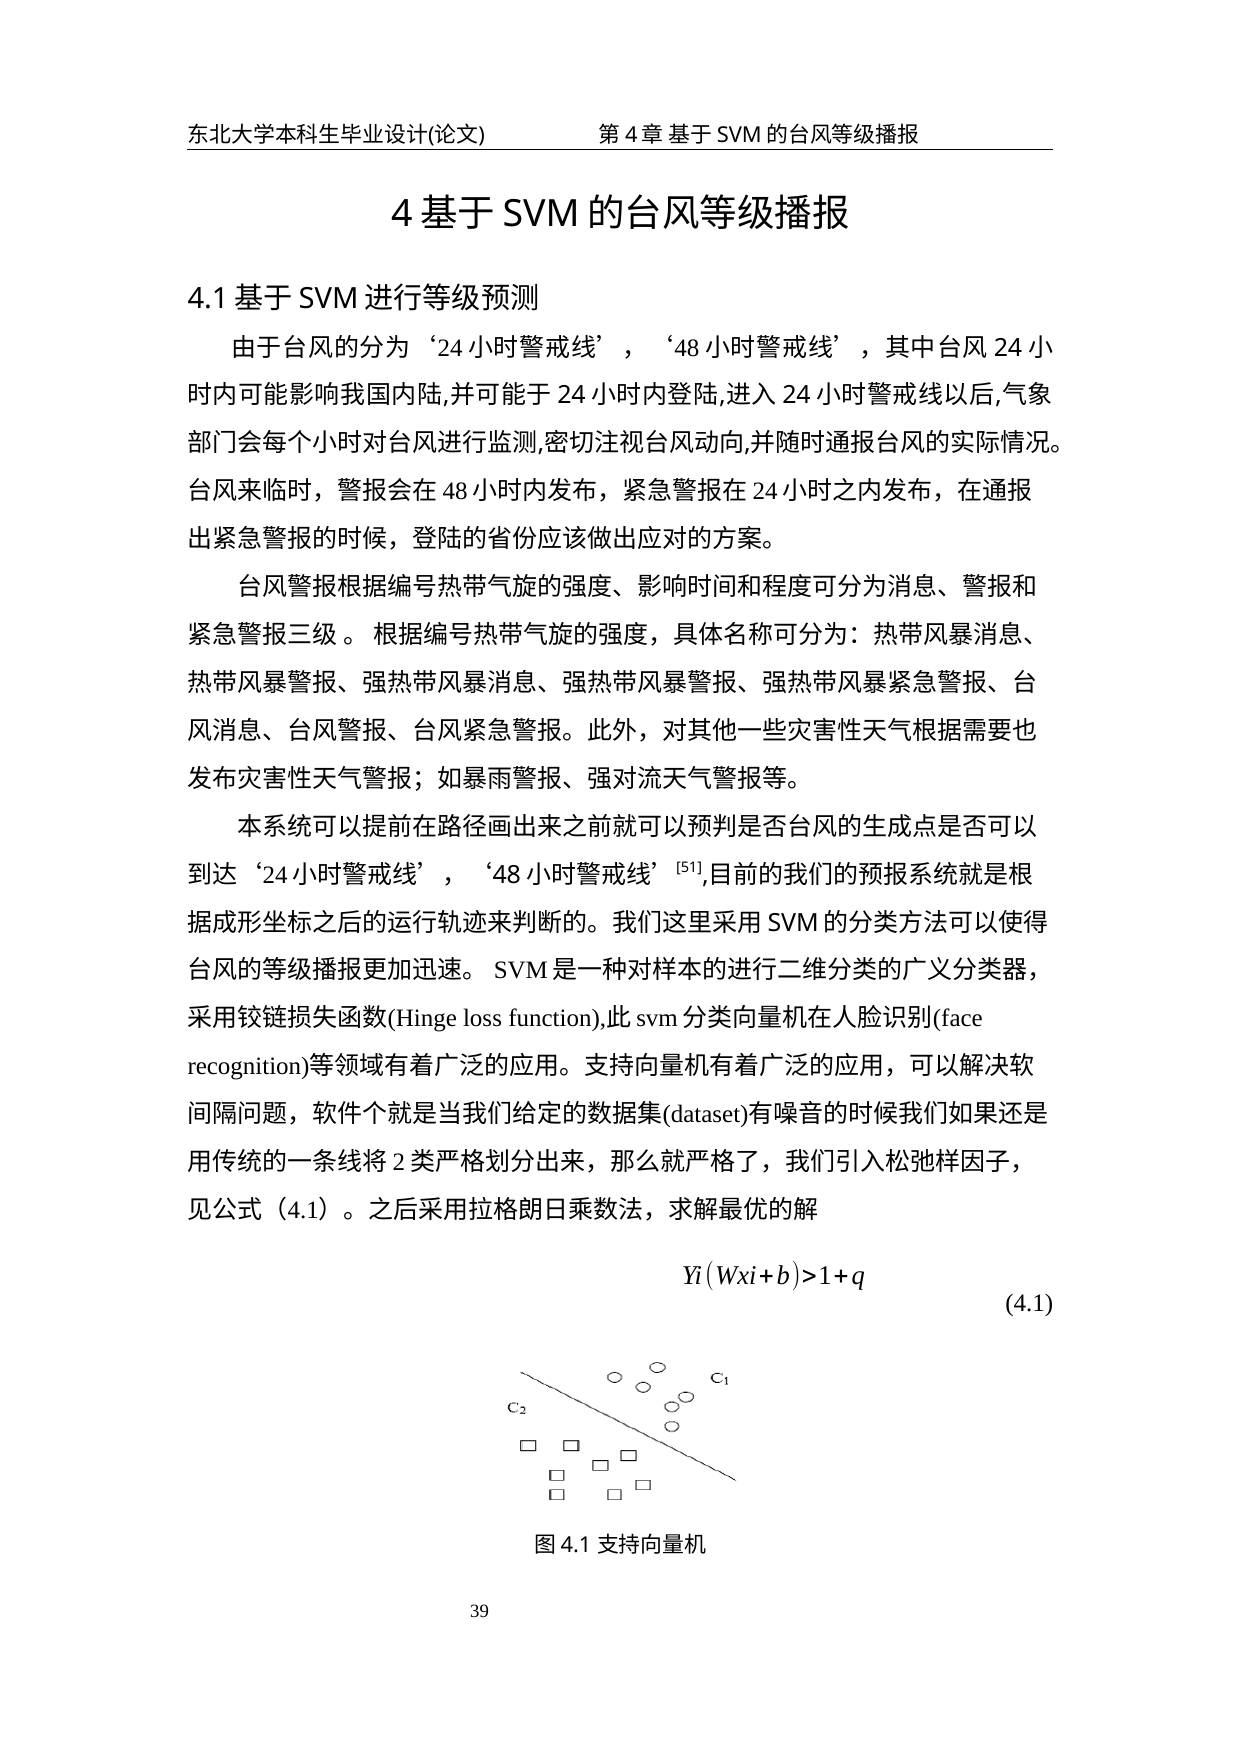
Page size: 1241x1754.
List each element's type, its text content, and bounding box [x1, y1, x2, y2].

text 由于台风的分为‘24小时警戒线’，‘48小时警戒线’，其中台风24小时内可能影响我国内陆,并可能于24小时内登陆,进入24小时警戒线以后,气象部门会每个小时对台风进行监测,密切注视台风动向,并随时通报台风的实际情况。 [187, 318, 1053, 461]
subtitle 4基于SVM的台风等级播报 [187, 183, 1053, 237]
text 图4.1 支持向量机 [187, 1514, 1053, 1562]
text 台风来临时，警报会在48小时内发布，紧急警报在24小时之内发布，在通报出紧急警报的时候，登陆的省份应该做出应对的方案。 [187, 461, 1053, 557]
text (4.1) [450, 1259, 1053, 1317]
text 4.1基于SVM进行等级预测 [187, 270, 1053, 318]
text 本系统可以提前在路径画出来之前就可以预判是否台风的生成点是否可以到达‘24小时警戒线’，‘48小时警戒线’[51],目前的我们的预报系统就是根据成形坐标之后的运行轨迹来判断的。我们这里采用SVM的分类方法可以使得台风的等级播报更加迅速。 SVM是一种对样本的进行二维分类的广义分类器，采用铰链损失函数(Hinge loss function),此svm分类向量机在人脸识别(face recognition)等领域有着广泛的应用。支持向量机有着广泛的应用，可以解决软间隔问题，软件个就是当我们给定的数据集(dataset)有噪音的时候我们如果还是用传统的一条线将2类严格划分出来，那么就严格了，我们引入松弛样因子，见公式（4.1）。之后采用拉格朗日乘数法，求解最优的解 [187, 797, 1053, 1228]
picture [467, 1336, 773, 1514]
text 台风警报根据编号热带气旋的强度、影响时间和程度可分为消息、警报和紧急警报三级 。 根据编号热带气旋的强度，具体名称可分为：热带风暴消息、热带风暴警报、强热带风暴消息、强热带风暴警报、强热带风暴紧急警报、台风消息、台风警报、台风紧急警报。此外，对其他一些灾害性天气根据需要也发布灾害性天气警报；如暴雨警报、强对流天气警报等。 [187, 557, 1053, 797]
